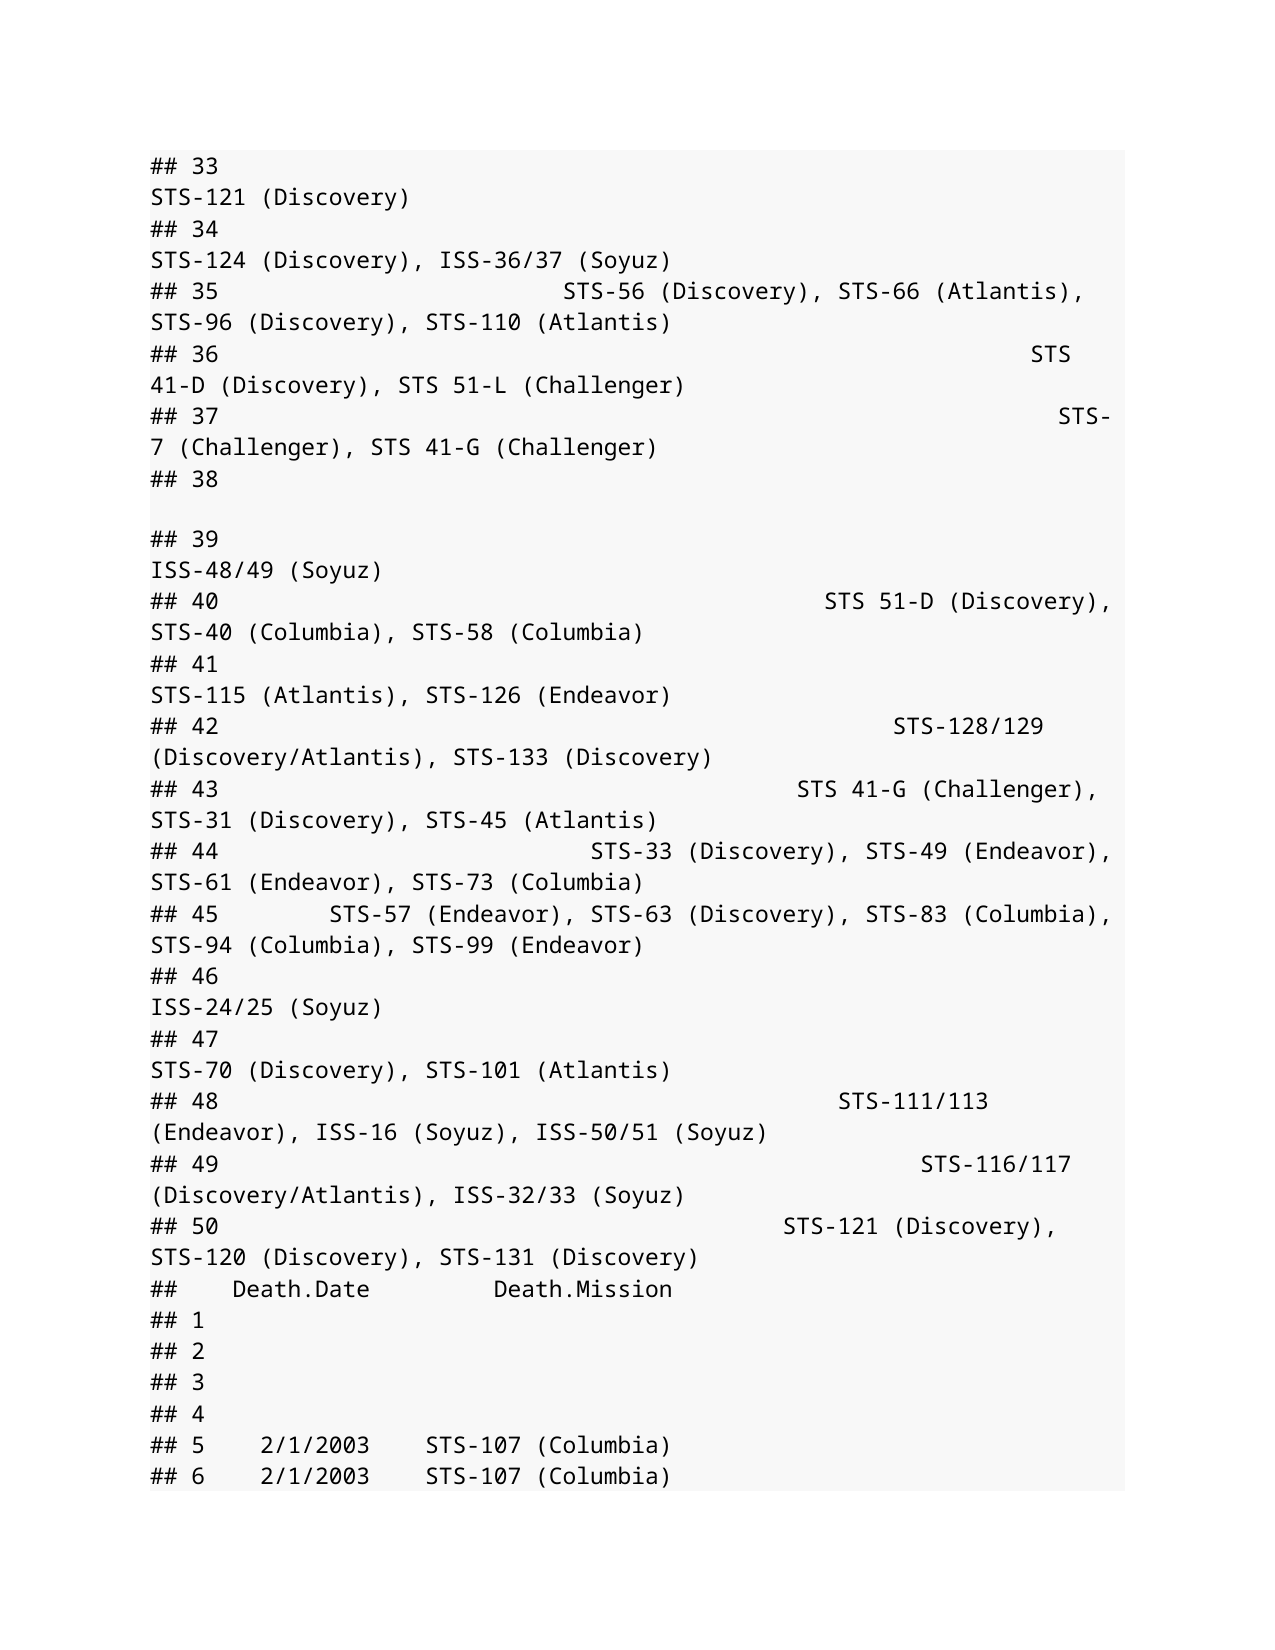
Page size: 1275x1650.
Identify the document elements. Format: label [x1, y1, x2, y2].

text [150, 150, 1125, 1491]
